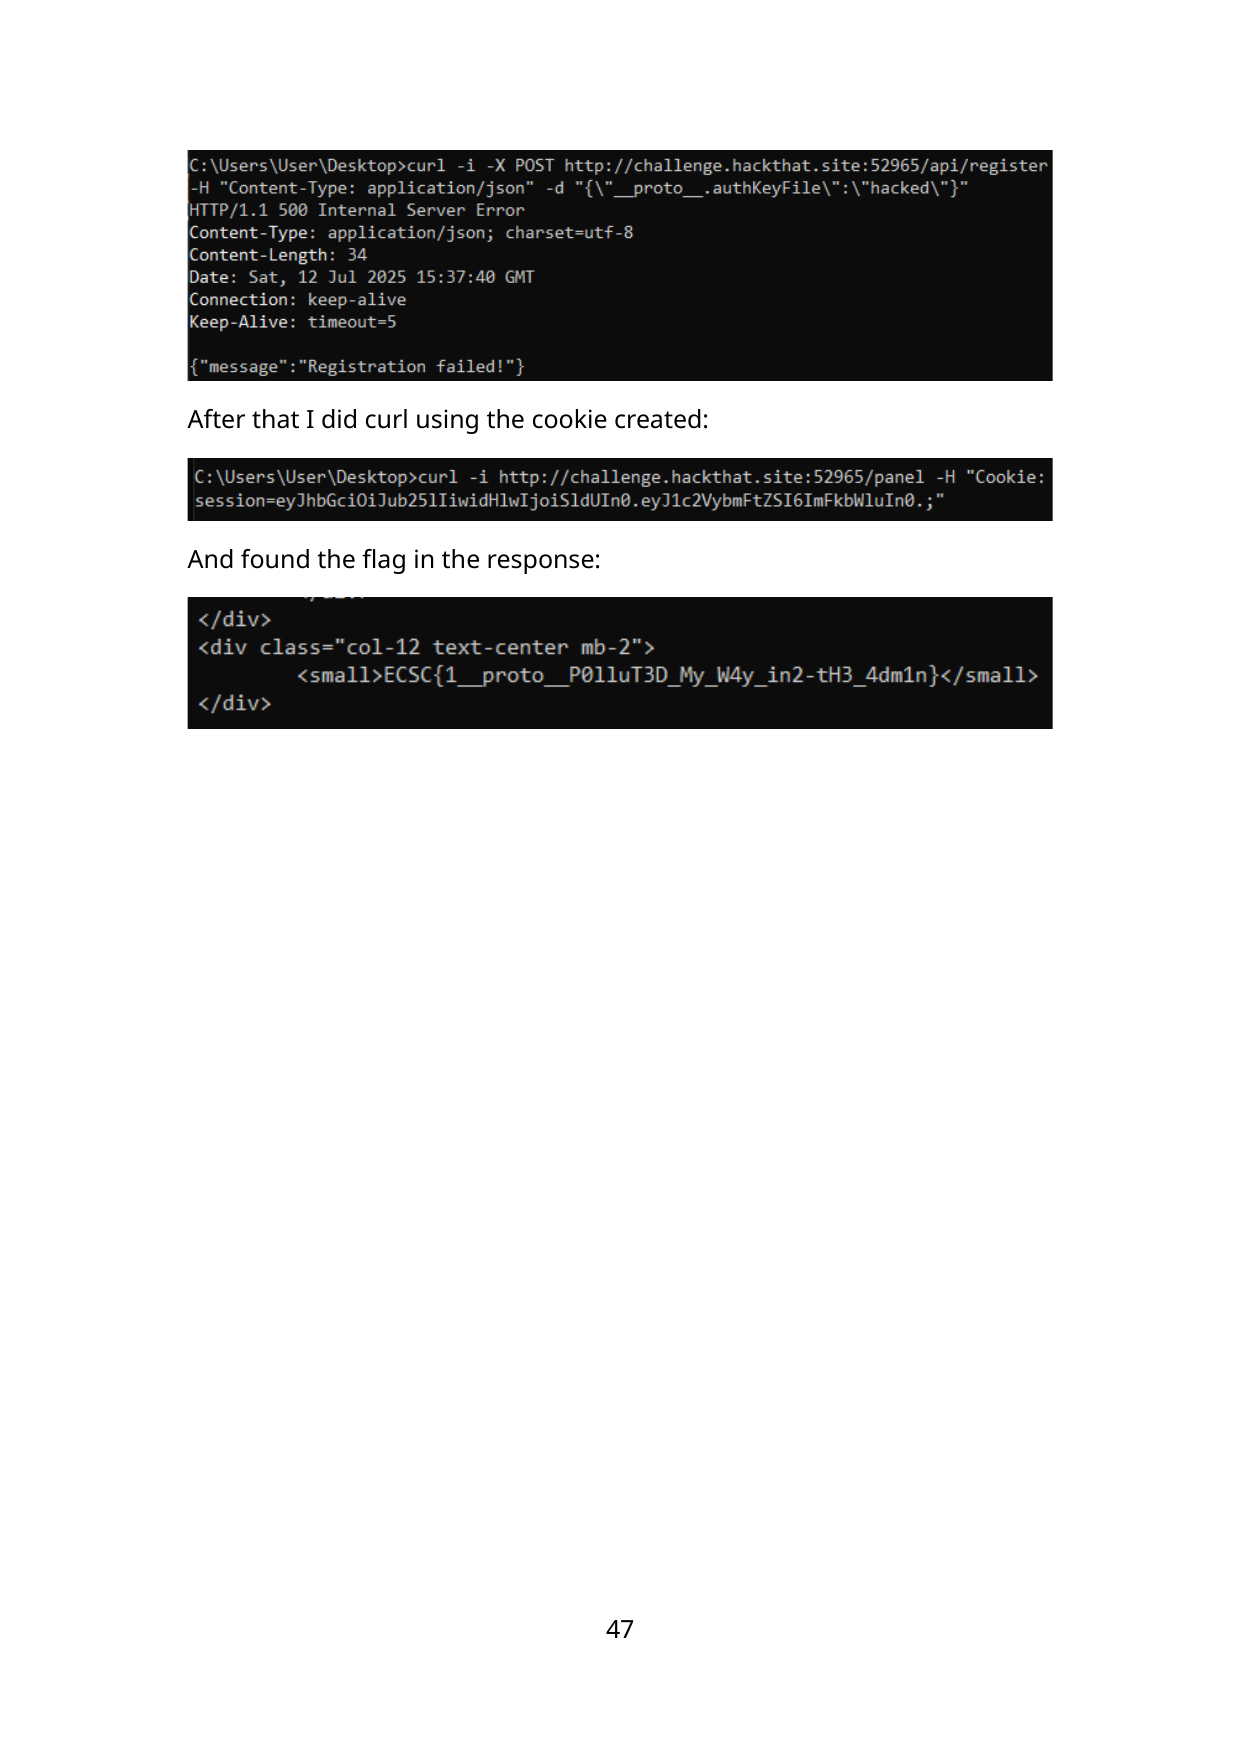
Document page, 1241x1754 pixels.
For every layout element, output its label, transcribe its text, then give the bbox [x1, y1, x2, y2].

picture [187, 597, 1053, 729]
picture [187, 458, 1053, 521]
text And found the flag in the response: [187, 542, 1053, 576]
text After that I did curl using the cookie created: [187, 402, 1053, 436]
picture [187, 150, 1053, 381]
